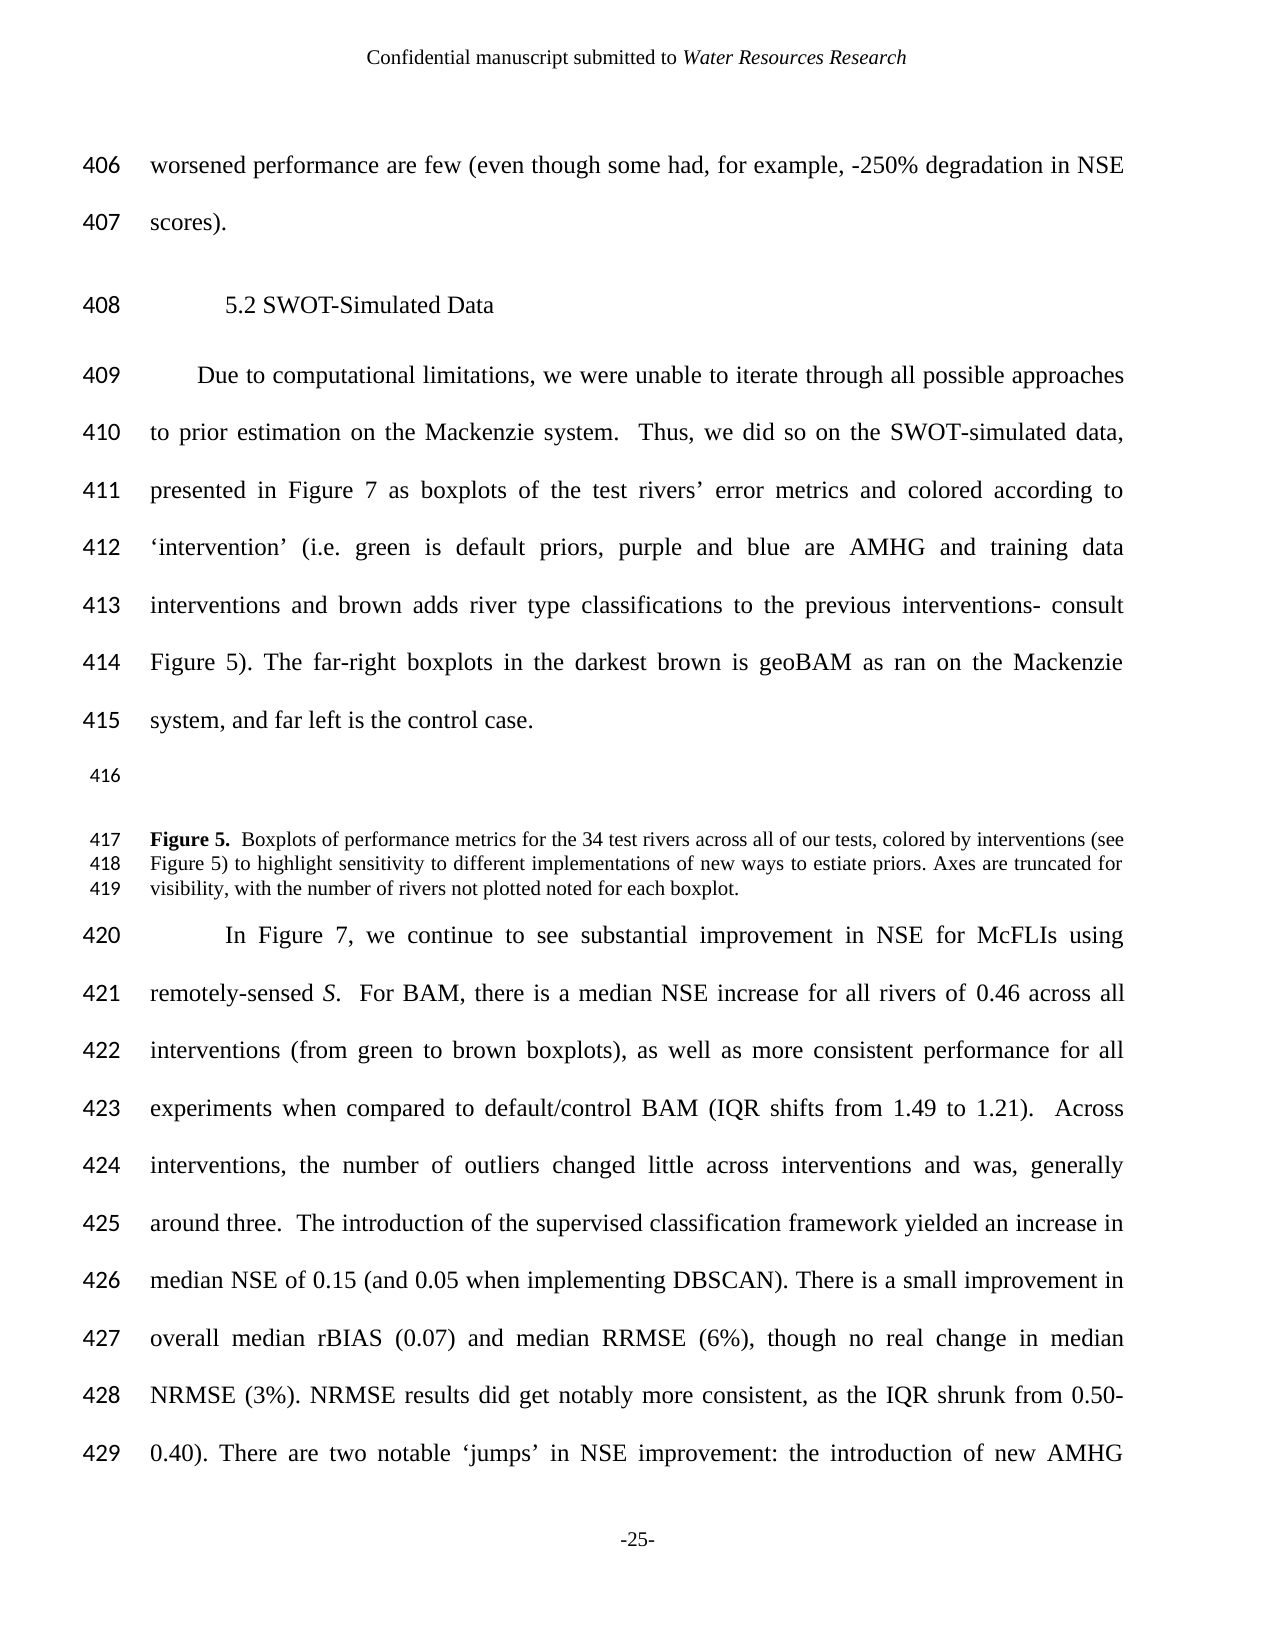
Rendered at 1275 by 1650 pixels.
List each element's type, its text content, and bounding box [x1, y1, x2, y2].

text Due to computational limitations, we were unable to iterate through all possible approaches to prior estimation on the Mackenzie system. Thus, we did so on the SWOT-simulated data, presented in Figure 7 as boxplots of the test rivers’ error metrics and colored according to ‘intervention’ (i.e. green is default priors, purple and blue are AMHG and training data interventions and brown adds river type classifications to the previous interventions- consult Figure 5). The far-right boxplots in the darkest brown is geoBAM as ran on the Mackenzie system, and far left is the control case. [150, 360, 1125, 734]
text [150, 150, 1125, 236]
subtitle SWOT-Simulated Data [225, 290, 1125, 319]
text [150, 920, 1125, 1467]
